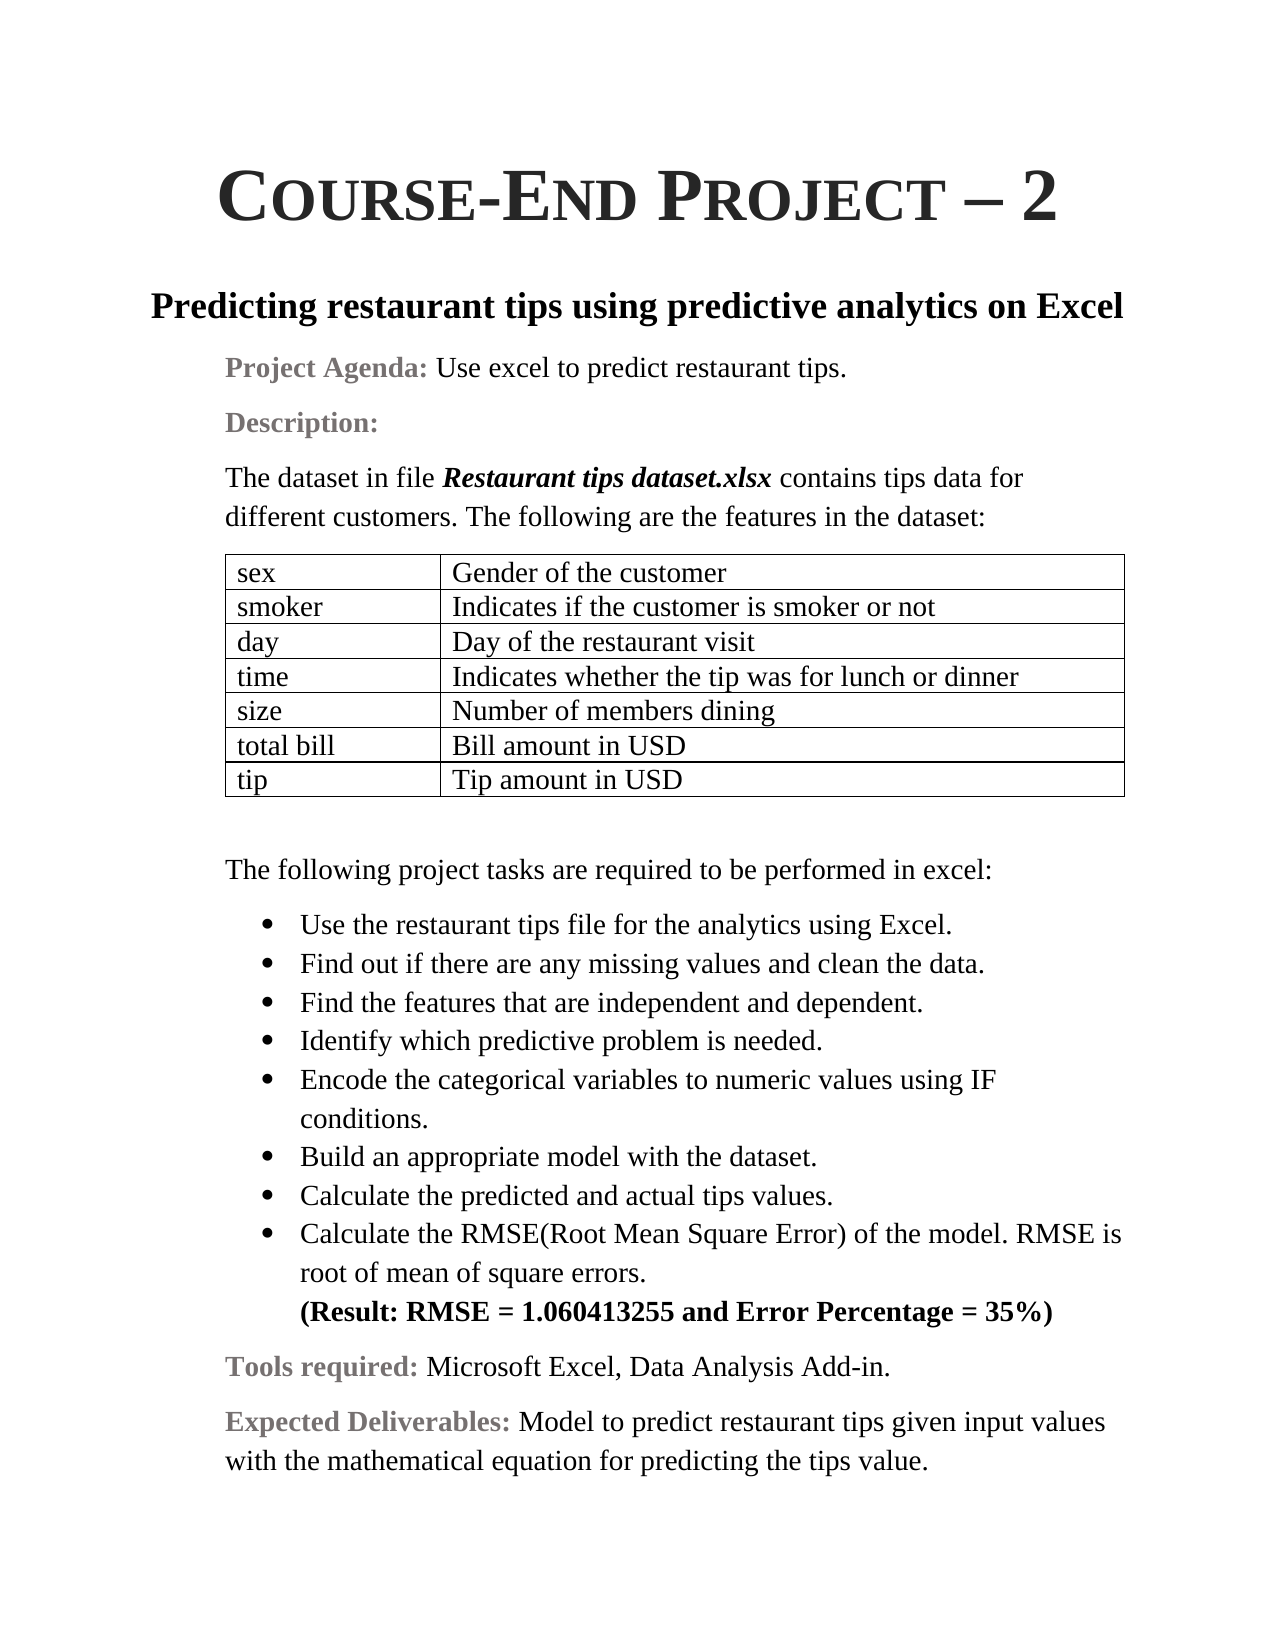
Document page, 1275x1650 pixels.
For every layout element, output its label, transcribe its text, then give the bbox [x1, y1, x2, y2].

table_cell total bill [226, 728, 440, 761]
list Identify which predictive problem is needed. [262, 1023, 1125, 1057]
table_cell Indicates whether the tip was for lunch or dinner [441, 659, 1124, 692]
list Build an appropriate model with the dataset. [262, 1139, 1125, 1173]
text Description: [150, 405, 1125, 438]
table_cell size [226, 693, 440, 727]
table_header sex [226, 555, 440, 588]
text The following project tasks are required to be performed in excel: [150, 852, 1125, 886]
table_cell tip [226, 763, 440, 796]
list Encode the categorical variables to numeric values using IF conditions. [262, 1062, 1125, 1134]
text The dataset in file Restaurant tips dataset.xlsx contains tips data for different customers. The following are the features in the dataset: [225, 460, 1125, 532]
table_cell Tip amount in USD [441, 763, 1124, 796]
table_header Gender of the customer [441, 555, 1124, 588]
list Find out if there are any missing values and clean the data. [262, 946, 1125, 980]
list Find the features that are independent and dependent. [262, 985, 1125, 1018]
text Expected Deliverables: Model to predict restaurant tips given input values with the mathematical equation for predicting the tips value. [225, 1404, 1125, 1476]
list Calculate the RMSE(Root Mean Square Error) of the model. RMSE is root of mean of square errors. [262, 1217, 1125, 1289]
table_cell Bill amount in USD [441, 728, 1124, 761]
table_cell smoker [226, 590, 440, 623]
table_cell Day of the restaurant visit [441, 624, 1124, 658]
table_cell day [226, 624, 440, 658]
list (Result: RMSE = 1.060413255 and Error Percentage = 35%) [300, 1294, 1125, 1327]
list Use the restaurant tips file for the analytics using Excel. [262, 907, 1125, 941]
title Course-End Project – 2 [150, 150, 1125, 236]
text Project Agenda: Use excel to predict restaurant tips. [150, 350, 1125, 383]
table_cell Indicates if the customer is smoker or not [441, 590, 1124, 623]
text Tools required: Microsoft Excel, Data Analysis Add-in. [150, 1349, 1125, 1382]
list Calculate the predicted and actual tips values. [262, 1178, 1125, 1212]
table_cell Number of members dining [441, 693, 1124, 727]
text Predicting restaurant tips using predictive analytics on Excel [150, 283, 1125, 327]
table_cell time [226, 659, 440, 692]
